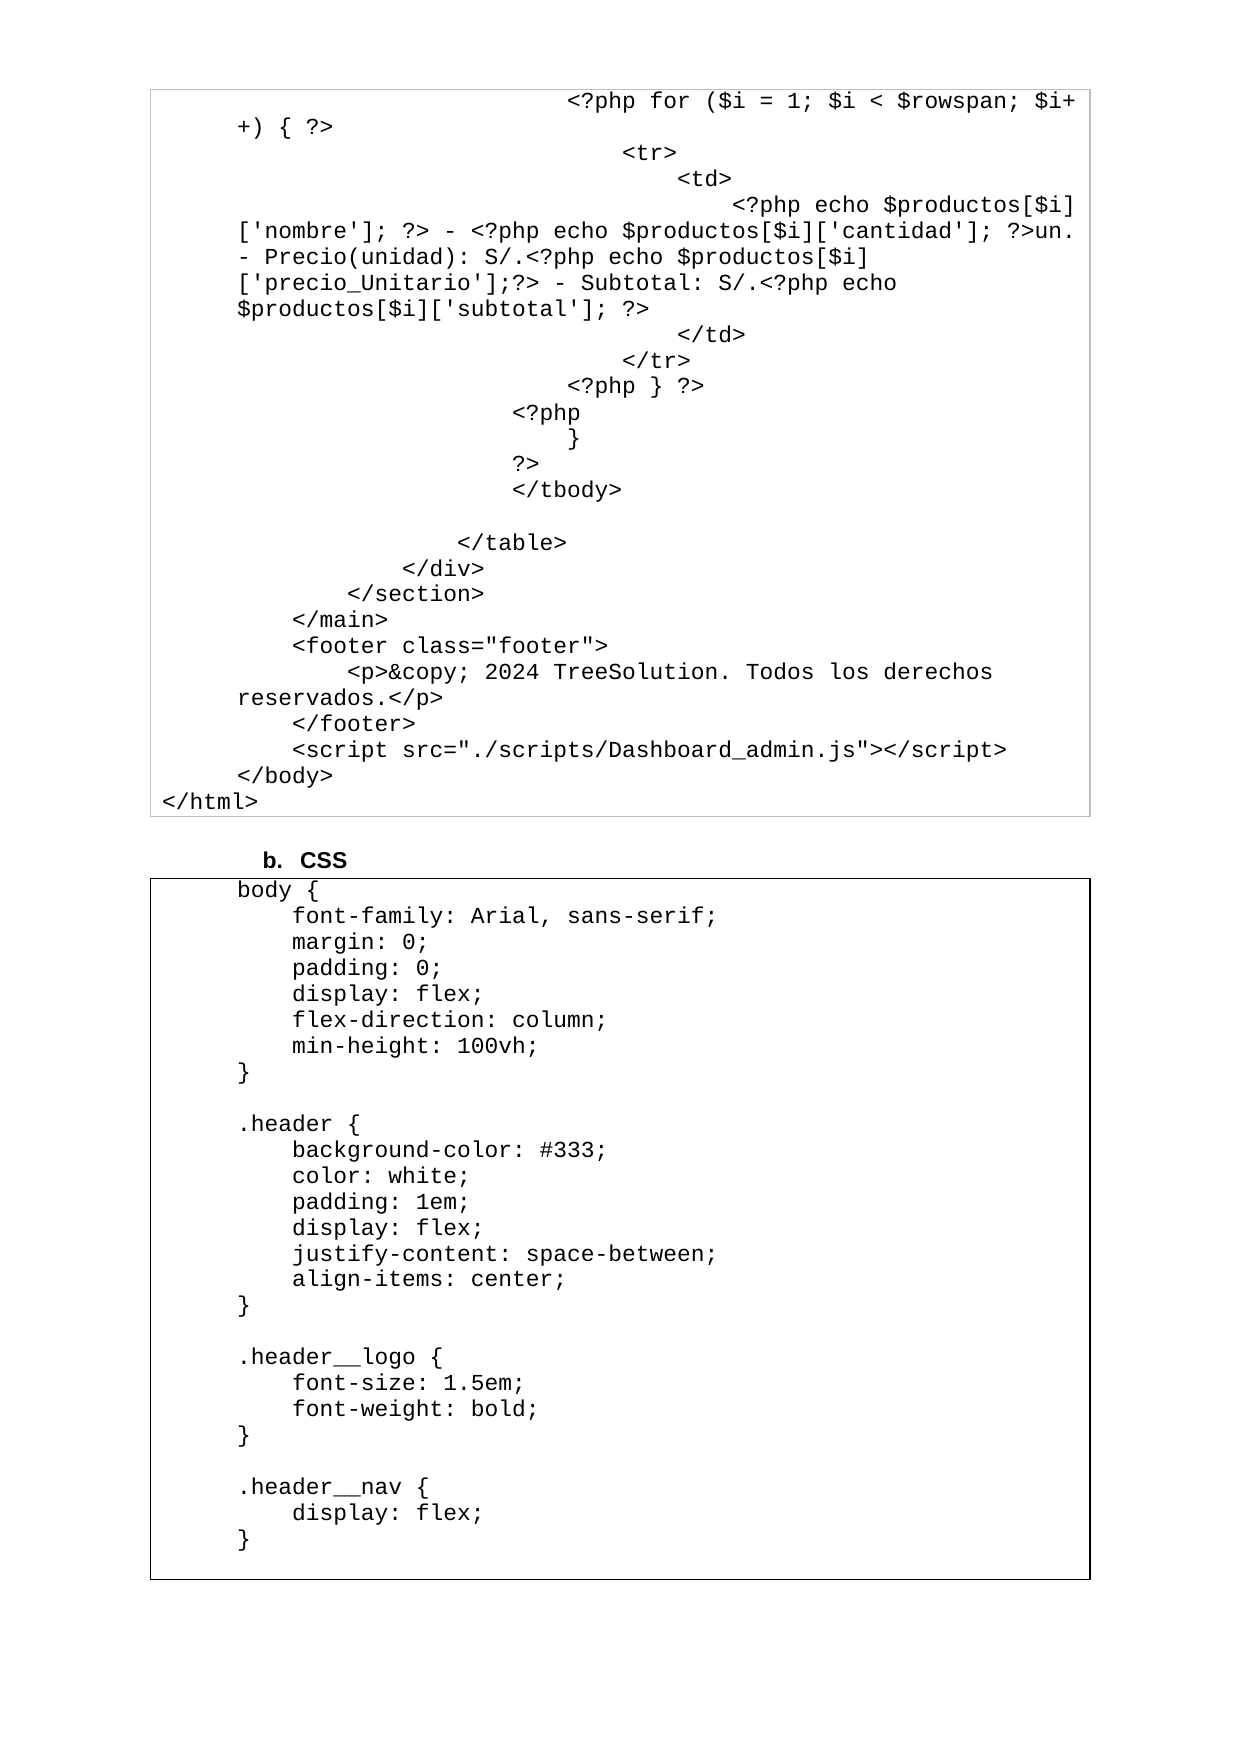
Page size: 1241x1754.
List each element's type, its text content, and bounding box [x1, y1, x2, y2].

list CSS [262, 847, 1090, 874]
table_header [151, 879, 1089, 1579]
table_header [151, 90, 1089, 816]
